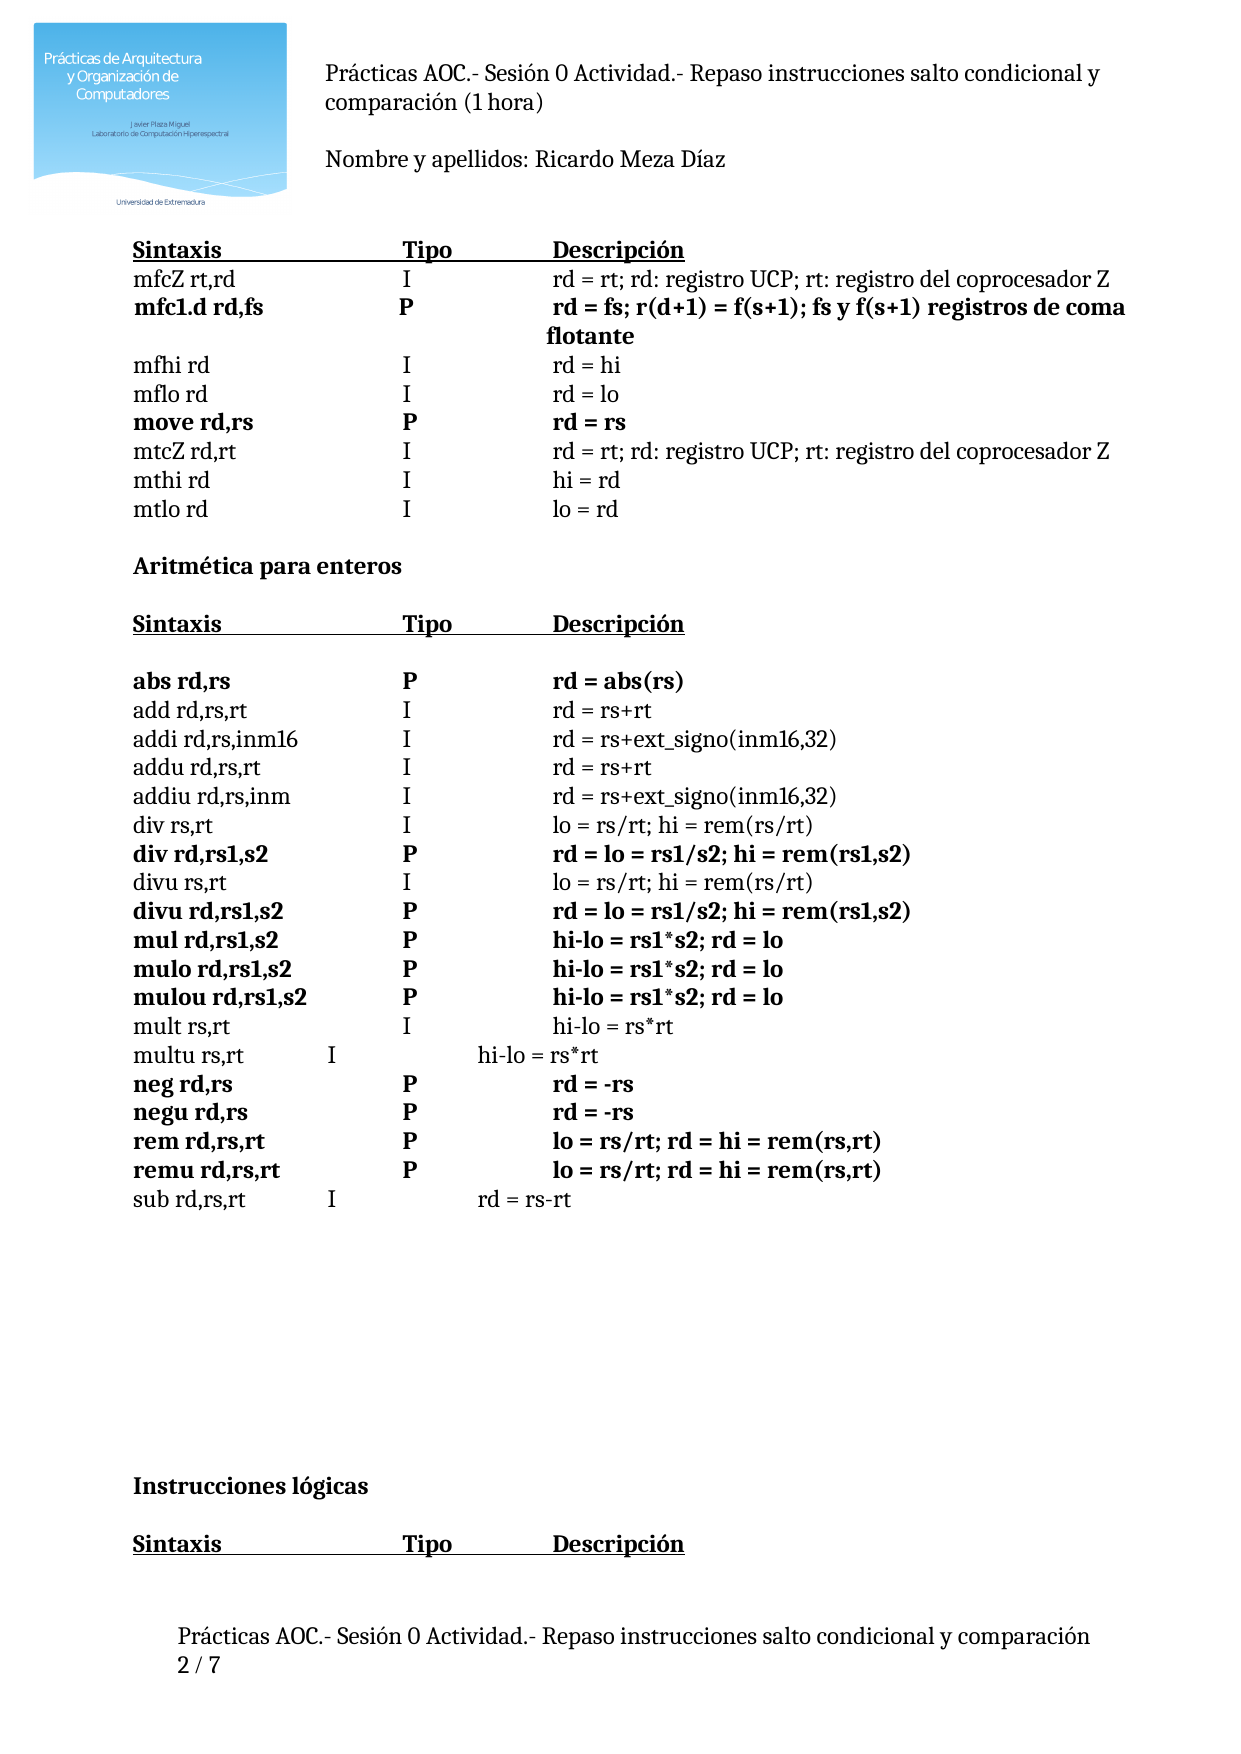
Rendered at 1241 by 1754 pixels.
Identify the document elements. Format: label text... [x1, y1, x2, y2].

text rem rd,rs,rt P lo = rs/rt; rd = hi = rem(rs,rt) [133, 1127, 1182, 1156]
text mthi rd I hi = rd [133, 466, 1182, 494]
text mflo rd I rd = lo [133, 379, 1182, 408]
text Instrucciones lógicas [133, 1472, 1182, 1501]
text multu rs,rt I hi-lo = rs*rt [133, 1041, 1182, 1069]
text flotante [472, 322, 1182, 351]
text mtcZ rd,rt I rd = rt; rd: registro UCP; rt: registro del coprocesador Z [133, 437, 1182, 466]
text Sintaxis Tipo Descripción [133, 609, 1182, 638]
text mtlo rd I lo = rd [133, 494, 1182, 523]
text mfcZ rt,rd I rd = rt; rd: registro UCP; rt: registro del coprocesador Z [133, 264, 1182, 293]
text divu rs,rt I lo = rs/rt; hi = rem(rs/rt) [133, 868, 1182, 897]
text abs rd,rs P rd = abs(rs) [133, 667, 1182, 696]
text sub rd,rs,rt I rd = rs-rt [133, 1184, 1182, 1213]
text remu rd,rs,rt P lo = rs/rt; rd = hi = rem(rs,rt) [133, 1156, 1182, 1184]
text Aritmética para enteros [133, 552, 1182, 581]
text div rs,rt I lo = rs/rt; hi = rem(rs/rt) [133, 811, 1182, 839]
text add rd,rs,rt I rd = rs+rt [133, 696, 1182, 724]
text neg rd,rs P rd = -rs [133, 1069, 1182, 1098]
text Sintaxis Tipo Descripción [133, 236, 1182, 264]
text divu rd,rs1,s2 P rd = lo = rs1/s2; hi = rem(rs1,s2) [133, 897, 1182, 926]
text addi rd,rs,inm16 I rd = rs+ext_signo(inm16,32) [133, 724, 1182, 753]
text Sintaxis Tipo Descripción [133, 1529, 1182, 1558]
text mul rd,rs1,s2 P hi-lo = rs1*s2; rd = lo [133, 926, 1182, 954]
text mulou rd,rs1,s2 P hi-lo = rs1*s2; rd = lo [133, 983, 1182, 1012]
text negu rd,rs P rd = -rs [133, 1098, 1182, 1127]
text move rd,rs P rd = rs [133, 408, 1182, 437]
picture [27, 16, 292, 215]
text mfc1.d rd,fs P rd = fs; r(d+1) = f(s+1); fs y f(s+1) registros de coma [134, 293, 1182, 322]
text addiu rd,rs,inm I rd = rs+ext_signo(inm16,32) [133, 782, 1182, 811]
text div rd,rs1,s2 P rd = lo = rs1/s2; hi = rem(rs1,s2) [133, 839, 1182, 868]
text mfhi rd I rd = hi [133, 351, 1182, 379]
text addu rd,rs,rt I rd = rs+rt [133, 753, 1182, 782]
text mult rs,rt I hi-lo = rs*rt [133, 1012, 1182, 1041]
text mulo rd,rs1,s2 P hi-lo = rs1*s2; rd = lo [133, 954, 1182, 983]
